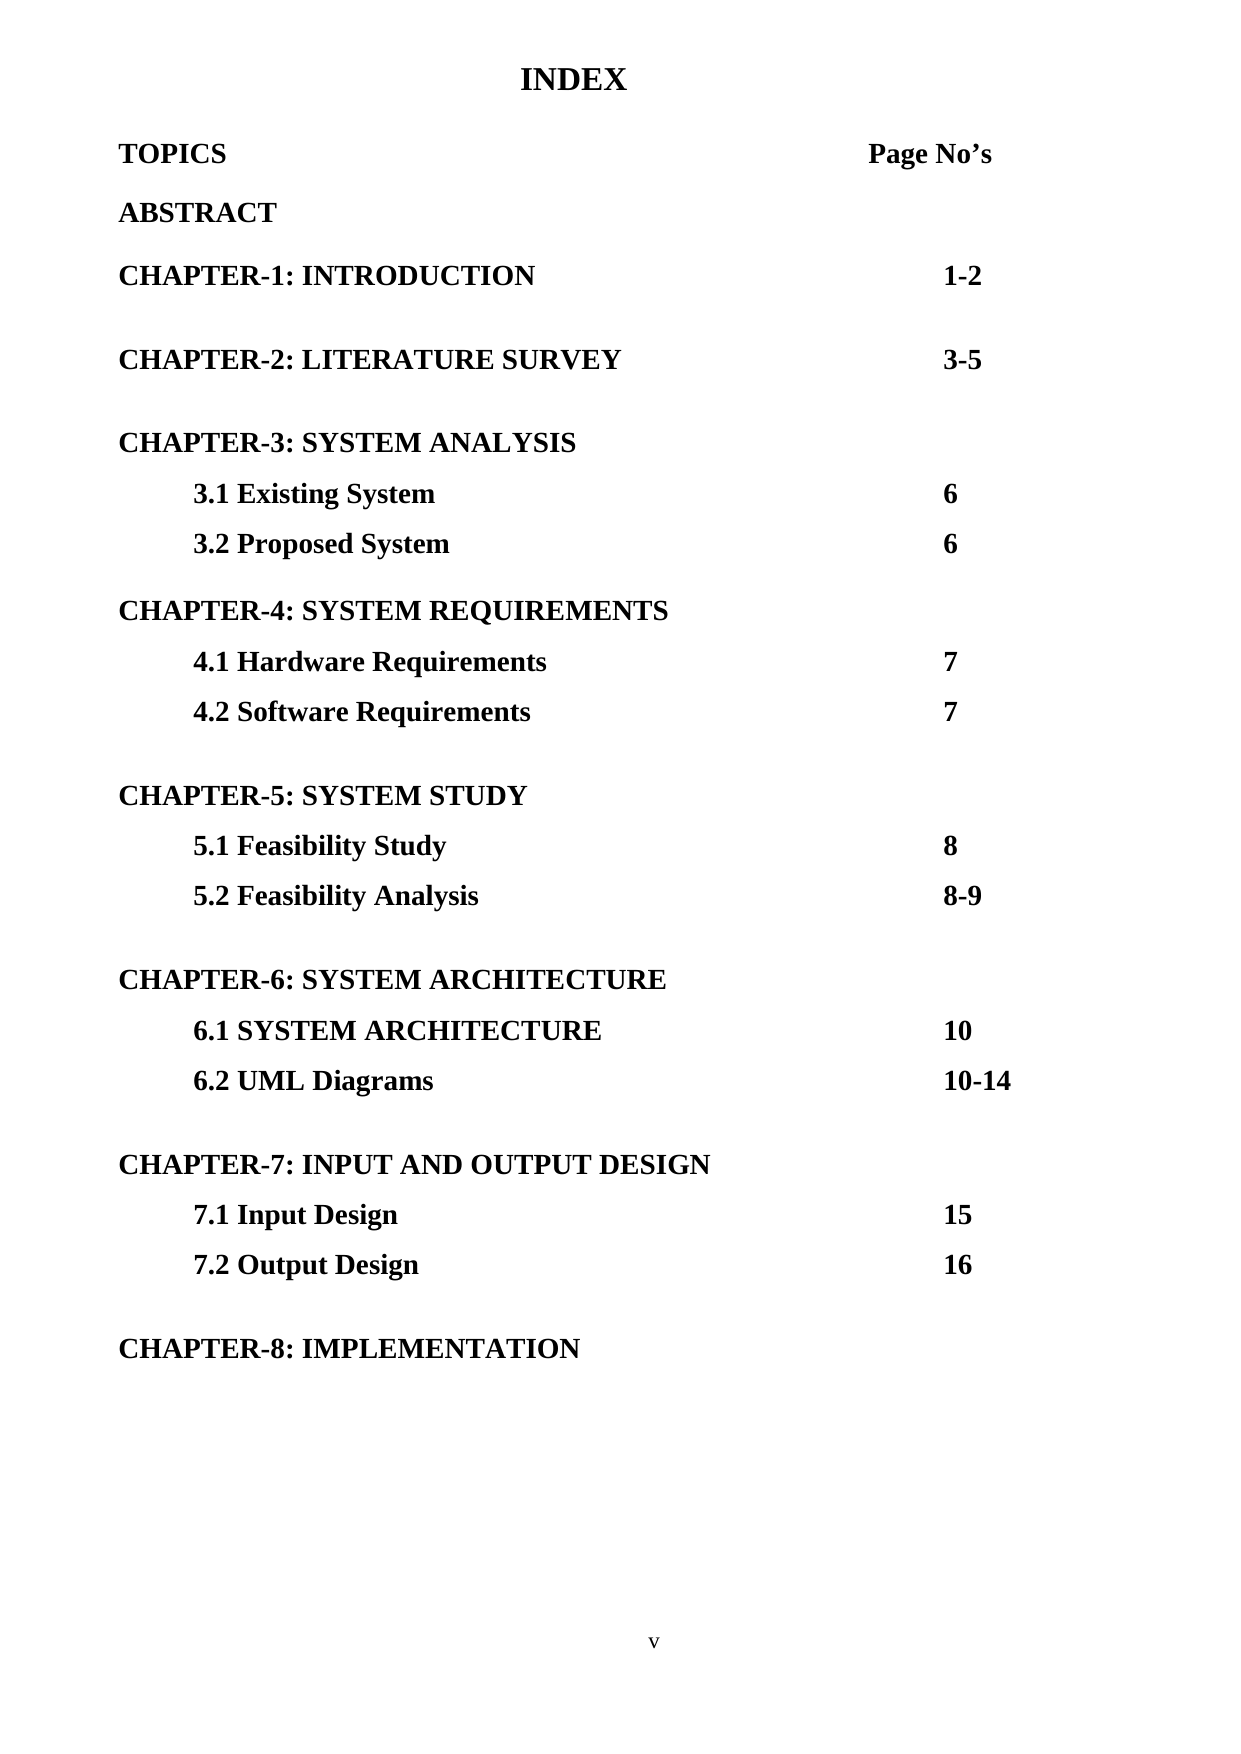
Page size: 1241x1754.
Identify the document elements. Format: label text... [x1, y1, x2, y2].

text INDEX [118, 59, 1152, 97]
text CHAPTER-6: SYSTEM ARCHITECTURE [118, 962, 1152, 996]
text CHAPTER-1: INTRODUCTION 1-2 [118, 258, 1152, 291]
text 5.1 Feasibility Study 8 [118, 828, 1152, 862]
text CHAPTER-2: LITERATURE SURVEY 3-5 [118, 342, 1152, 375]
text ABSTRACT [118, 196, 1152, 229]
text 6.2 UML Diagrams 10-14 [118, 1063, 1152, 1096]
text CHAPTER-3: SYSTEM ANALYSIS [118, 426, 1152, 459]
text 4.2 Software Requirements 7 [118, 694, 1152, 727]
text 3.2 Proposed System 6 [118, 526, 1152, 560]
text 7.2 Output Design 16 [118, 1247, 1152, 1281]
text 5.2 Feasibility Analysis 8-9 [118, 878, 1152, 912]
text TOPICS Page No’s [118, 136, 1152, 169]
text 7.1 Input Design 15 [118, 1197, 1152, 1231]
text 6.1 SYSTEM ARCHITECTURE 10 [156, 1013, 1152, 1046]
text 4.1 Hardware Requirements 7 [118, 644, 1152, 677]
text CHAPTER-8: IMPLEMENTATION [118, 1331, 1152, 1365]
text 3.1 Existing System 6 [118, 476, 1152, 509]
text CHAPTER-5: SYSTEM STUDY [118, 778, 1152, 811]
text CHAPTER-7: INPUT AND OUTPUT DESIGN [118, 1147, 1152, 1180]
text CHAPTER-4: SYSTEM REQUIREMENTS [118, 593, 1152, 627]
